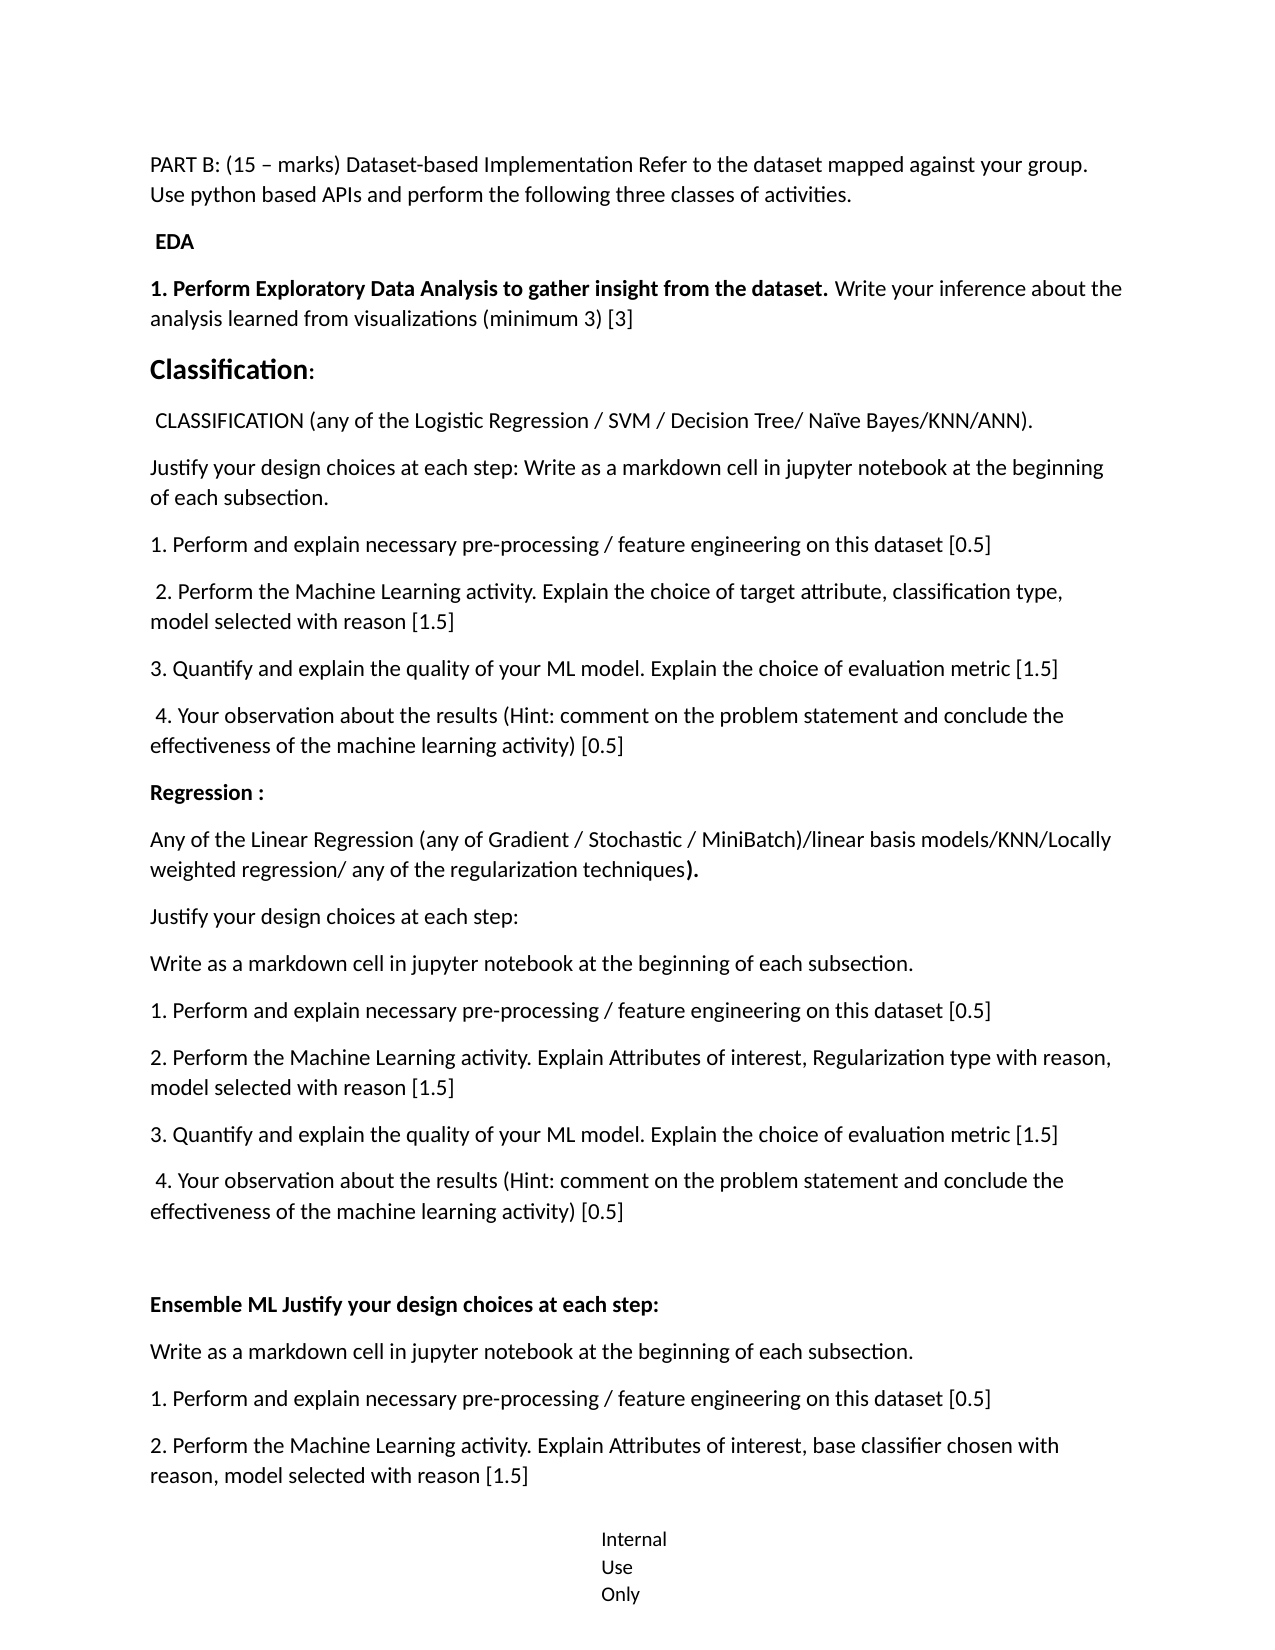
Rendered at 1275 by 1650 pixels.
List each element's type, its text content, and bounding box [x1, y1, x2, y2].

text 3. Quantify and explain the quality of your ML model. Explain the choice of evaluation metric [1.5] [150, 1120, 1125, 1148]
text Any of the Linear Regression (any of Gradient / Stochastic / MiniBatch)/linear basis models/KNN/Locally weighted regression/ any of the regularization techniques). [150, 825, 1125, 883]
text 2. Perform the Machine Learning activity. Explain the choice of target attribute, classification type, model selected with reason [1.5] [150, 577, 1125, 635]
text CLASSIFICATION (any of the Logistic Regression / SVM / Decision Tree/ Naïve Bayes/KNN/ANN). [150, 406, 1125, 434]
text Justify your design choices at each step: [150, 902, 1125, 930]
text 2. Perform the Machine Learning activity. Explain Attributes of interest, Regularization type with reason, model selected with reason [1.5] [150, 1043, 1125, 1101]
text 1. Perform Exploratory Data Analysis to gather insight from the dataset. Write your inference about the analysis learned from visualizations (minimum 3) [3] [150, 274, 1125, 332]
text 1. Perform and explain necessary pre-processing / feature engineering on this dataset [0.5] [150, 1384, 1125, 1412]
text Ensemble ML Justify your design choices at each step: [150, 1291, 1125, 1318]
text EDA [150, 227, 1125, 255]
text 4. Your observation about the results (Hint: comment on the problem statement and conclude the effectiveness of the machine learning activity) [0.5] [150, 1167, 1125, 1225]
text Write as a markdown cell in jupyter notebook at the beginning of each subsection. [150, 949, 1125, 977]
text Justify your design choices at each step: Write as a markdown cell in jupyter notebook at the beginning of each subsection. [150, 453, 1125, 511]
text 2. Perform the Machine Learning activity. Explain Attributes of interest, base classifier chosen with reason, model selected with reason [1.5] [150, 1431, 1125, 1489]
text Write as a markdown cell in jupyter notebook at the beginning of each subsection. [150, 1337, 1125, 1365]
text 1. Perform and explain necessary pre-processing / feature engineering on this dataset [0.5] [150, 530, 1125, 558]
text 4. Your observation about the results (Hint: comment on the problem statement and conclude the effectiveness of the machine learning activity) [0.5] [150, 701, 1125, 759]
text 3. Quantify and explain the quality of your ML model. Explain the choice of evaluation metric [1.5] [150, 654, 1125, 682]
text Classification: [150, 351, 1125, 387]
text Regression : [150, 778, 1125, 806]
text 1. Perform and explain necessary pre-processing / feature engineering on this dataset [0.5] [150, 996, 1125, 1024]
text PART B: (15 – marks) Dataset-based Implementation Refer to the dataset mapped against your group. Use python based APIs and perform the following three classes of activities. [150, 150, 1125, 208]
